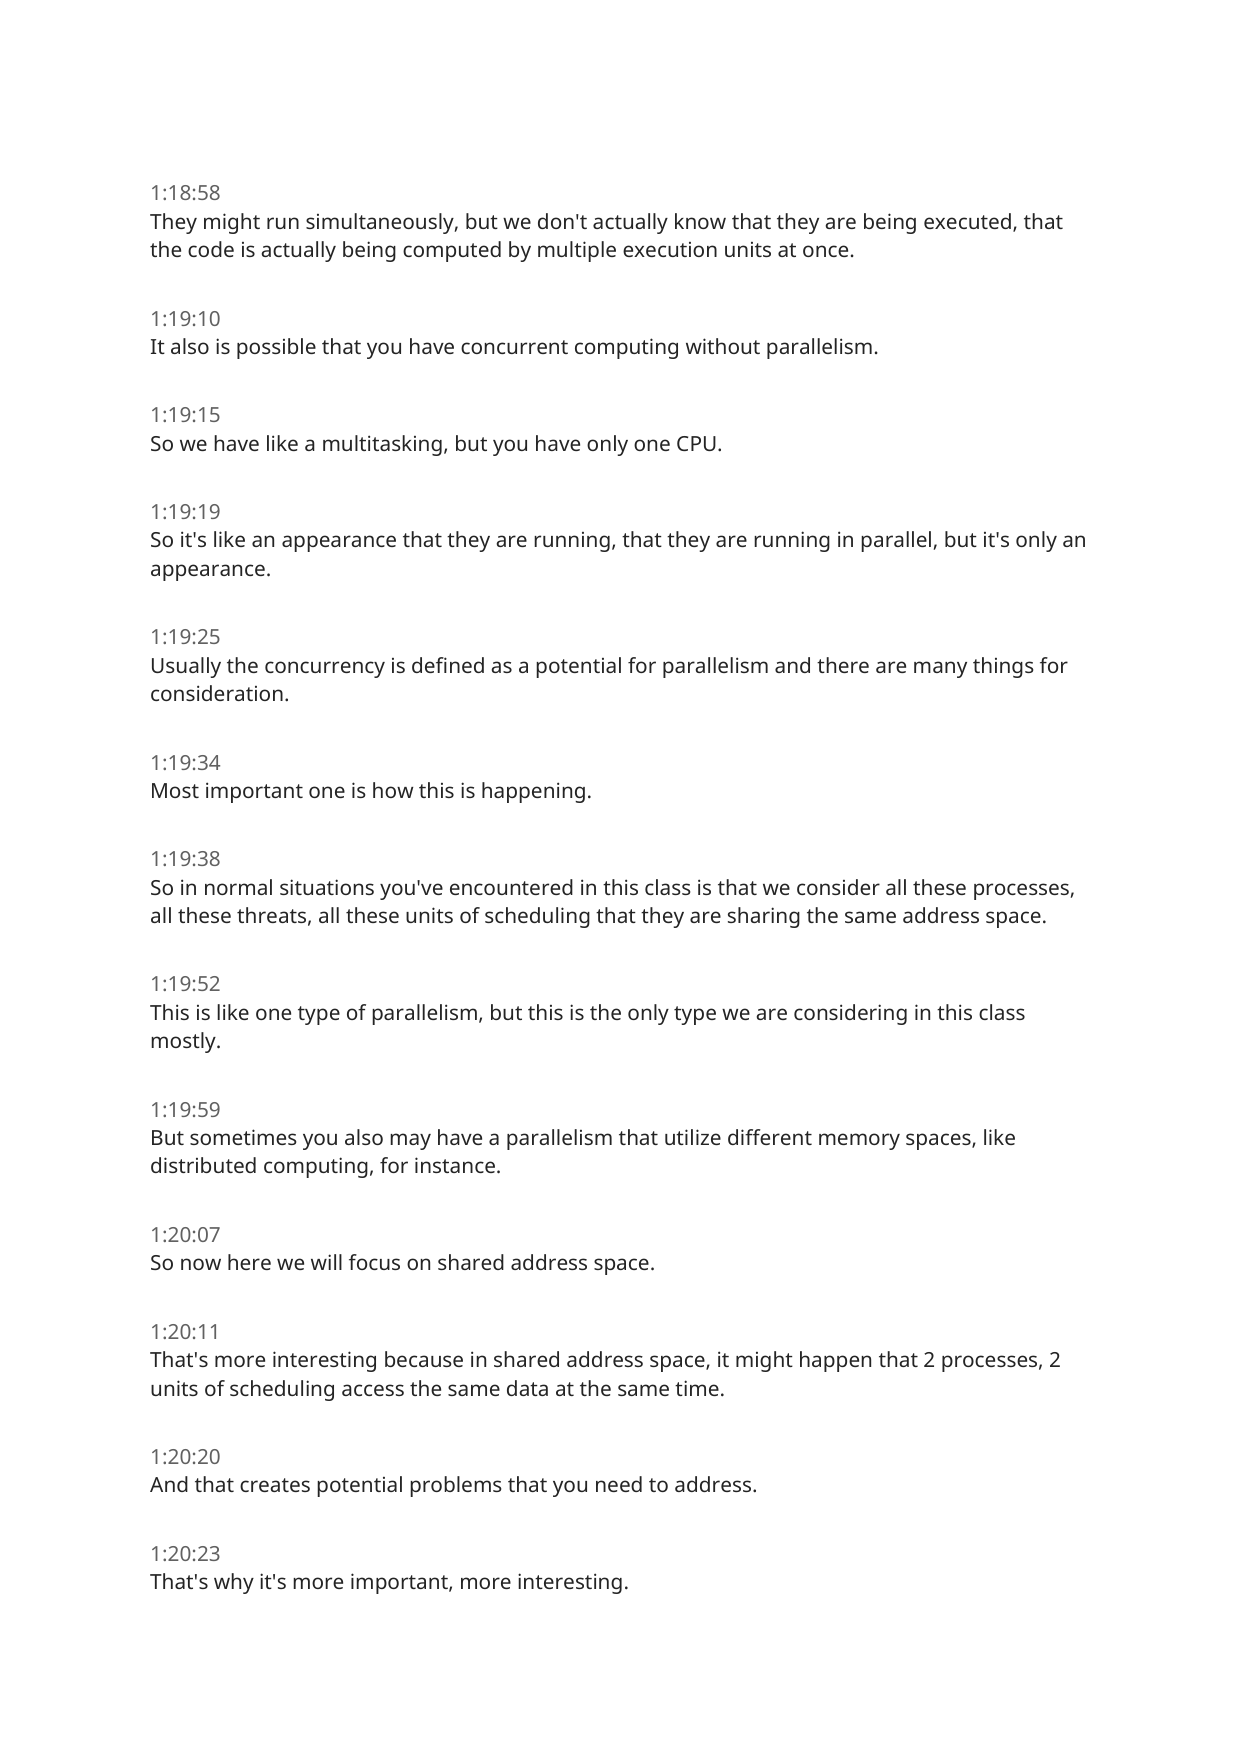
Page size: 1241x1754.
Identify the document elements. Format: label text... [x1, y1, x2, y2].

text 1:19:19 So it's like an appearance that they are running, that they are running in parallel, but it's only an appearance. [150, 469, 1090, 582]
text 1:19:38 So in normal situations you've encountered in this class is that we consider all these processes, all these threats, all these units of scheduling that they are sharing the same address space. [150, 816, 1090, 930]
text 1:19:59 But sometimes you also may have a parallelism that utilize different memory spaces, like distributed computing, for instance. [150, 1066, 1090, 1180]
text 1:20:20 And that creates potential problems that you need to address. [150, 1413, 1090, 1499]
text 1:19:25 Usually the concurrency is defined as a potential for parallelism and there are many things for consideration. [150, 594, 1090, 708]
text 1:19:34 Most important one is how this is happening. [150, 719, 1090, 804]
text 1:20:07 So now here we will focus on shared address space. [150, 1192, 1090, 1277]
text 1:19:52 This is like one type of parallelism, but this is the only type we are considering in this class mostly. [150, 941, 1090, 1055]
text 1:20:11 That's more interesting because in shared address space, it might happen that 2 processes, 2 units of scheduling access the same data at the same time. [150, 1288, 1090, 1402]
text 1:19:15 So we have like a multitasking, but you have only one CPU. [150, 372, 1090, 457]
text 1:20:23 That's why it's more important, more interesting. [150, 1510, 1090, 1596]
text 1:19:10 It also is possible that you have concurrent computing without parallelism. [150, 275, 1090, 361]
text 1:18:58 They might run simultaneously, but we don't actually know that they are being executed, that the code is actually being computed by multiple execution units at once. [150, 150, 1090, 264]
